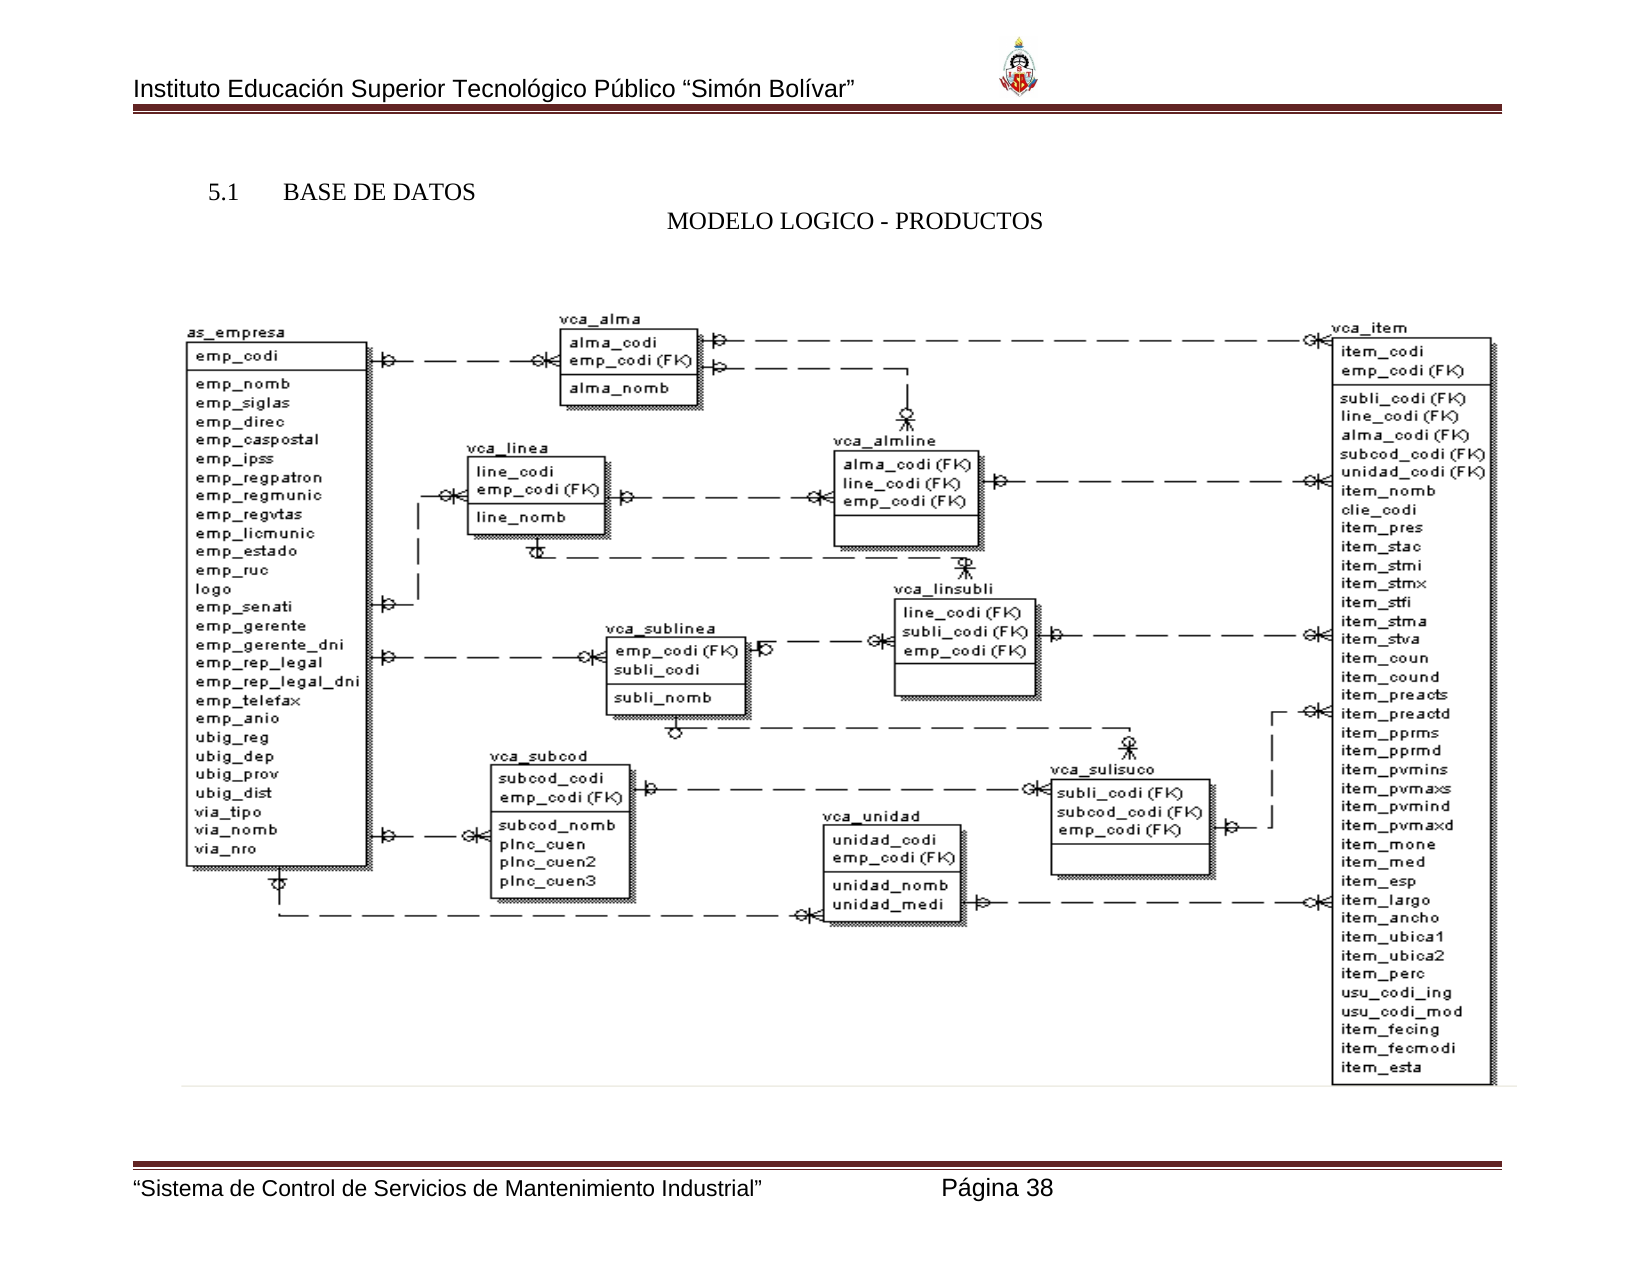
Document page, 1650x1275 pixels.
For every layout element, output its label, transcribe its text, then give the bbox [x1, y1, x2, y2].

picture [181, 311, 1517, 1087]
list 5.1 BASE DE DATOS [208, 177, 1502, 206]
picture [998, 36, 1039, 98]
list MODELO LOGICO - PRODUCTOS [208, 206, 1502, 235]
